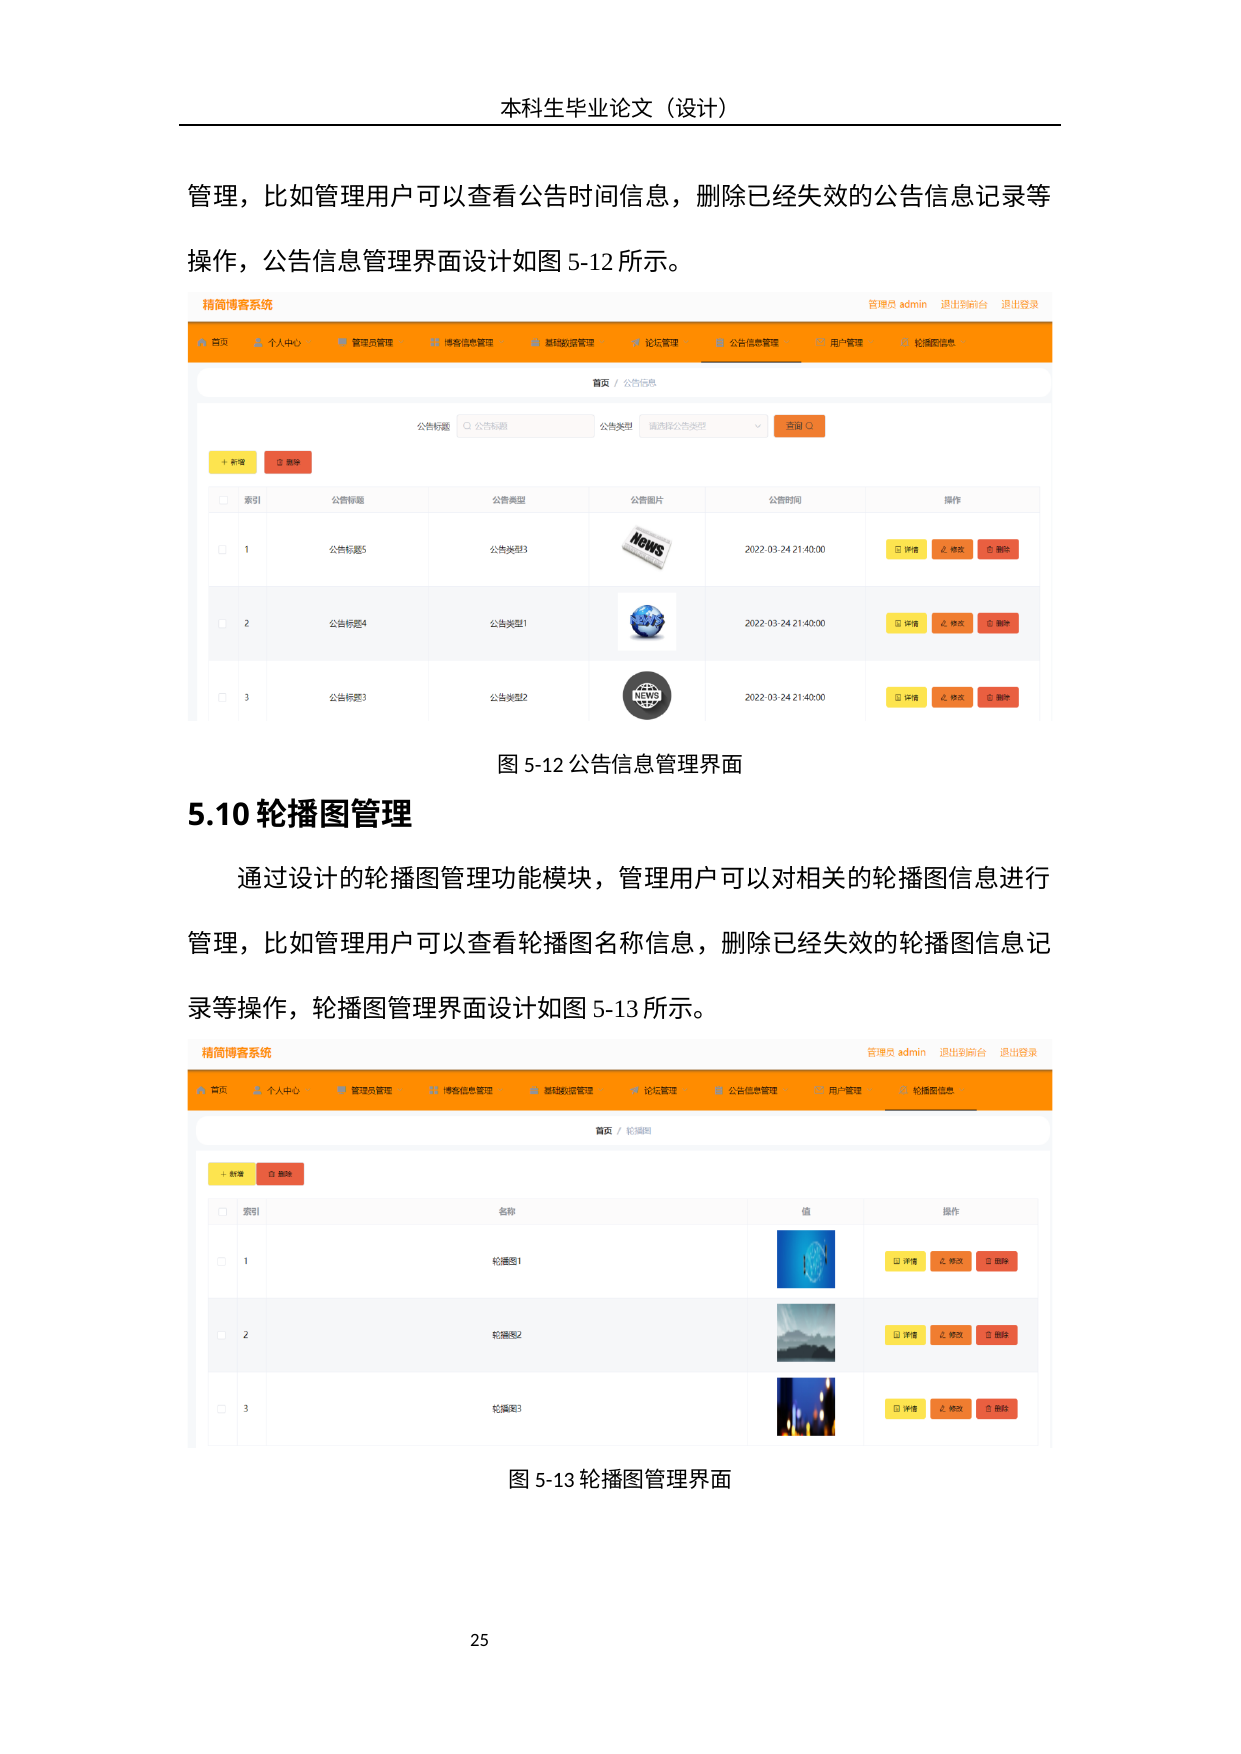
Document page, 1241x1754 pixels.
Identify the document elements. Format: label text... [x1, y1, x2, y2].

text 通过设计的轮播图管理功能模块，管理用户可以对相关的轮播图信息进行管理，比如管理用户可以查看轮播图名称信息，删除已经失效的轮播图信息记录等操作，轮播图管理界面设计如图5-13所示。 [187, 844, 1053, 1039]
text 图5-12公告信息管理界面 [187, 747, 1053, 779]
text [187, 162, 1053, 292]
picture [187, 1039, 1053, 1448]
picture [187, 292, 1053, 721]
subtitle 5.10轮播图管理 [187, 779, 1053, 844]
text 图5-13轮播图管理界面 [187, 1462, 1053, 1494]
